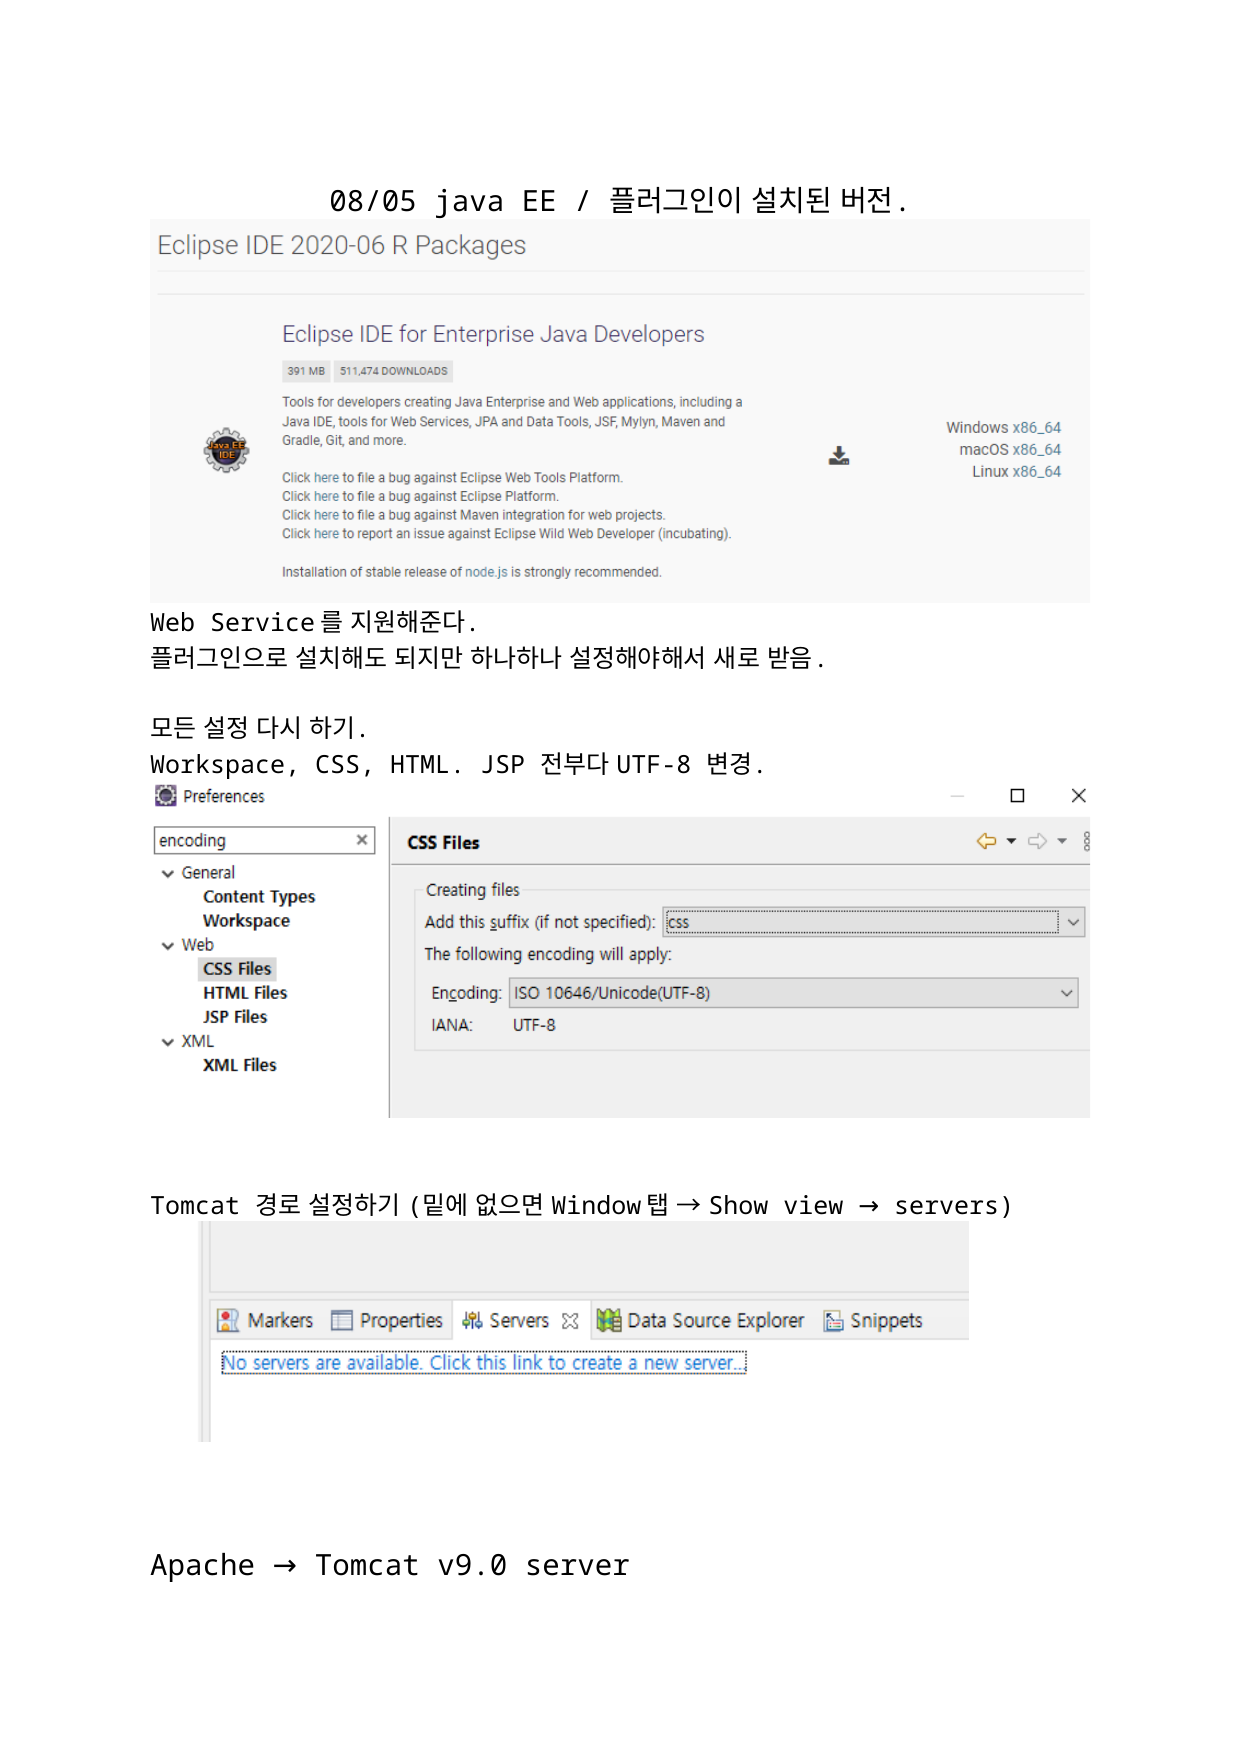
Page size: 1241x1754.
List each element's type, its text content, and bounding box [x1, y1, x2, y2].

text 08/05 java EE / 플러그인이 설치된 버전. [150, 177, 1090, 219]
text Apache Tomcat v9.0 server [150, 1544, 1090, 1584]
text 플러그인으로 설치해도 되지만 하나하나 설정해야해서 새로 받음. [150, 638, 1090, 675]
picture [150, 781, 1091, 1118]
text Tomcat 경로 설정하기 (밑에 없으면 Window탭 Show view servers) [150, 1185, 1090, 1222]
picture [150, 219, 1091, 603]
text Web Service를 지원해준다. [150, 603, 1090, 638]
picture [150, 1221, 969, 1442]
text 모든 설정 다시 하기. [150, 709, 1090, 745]
text Workspace, CSS, HTML. JSP 전부다 UTF-8 변경. [150, 745, 1090, 781]
